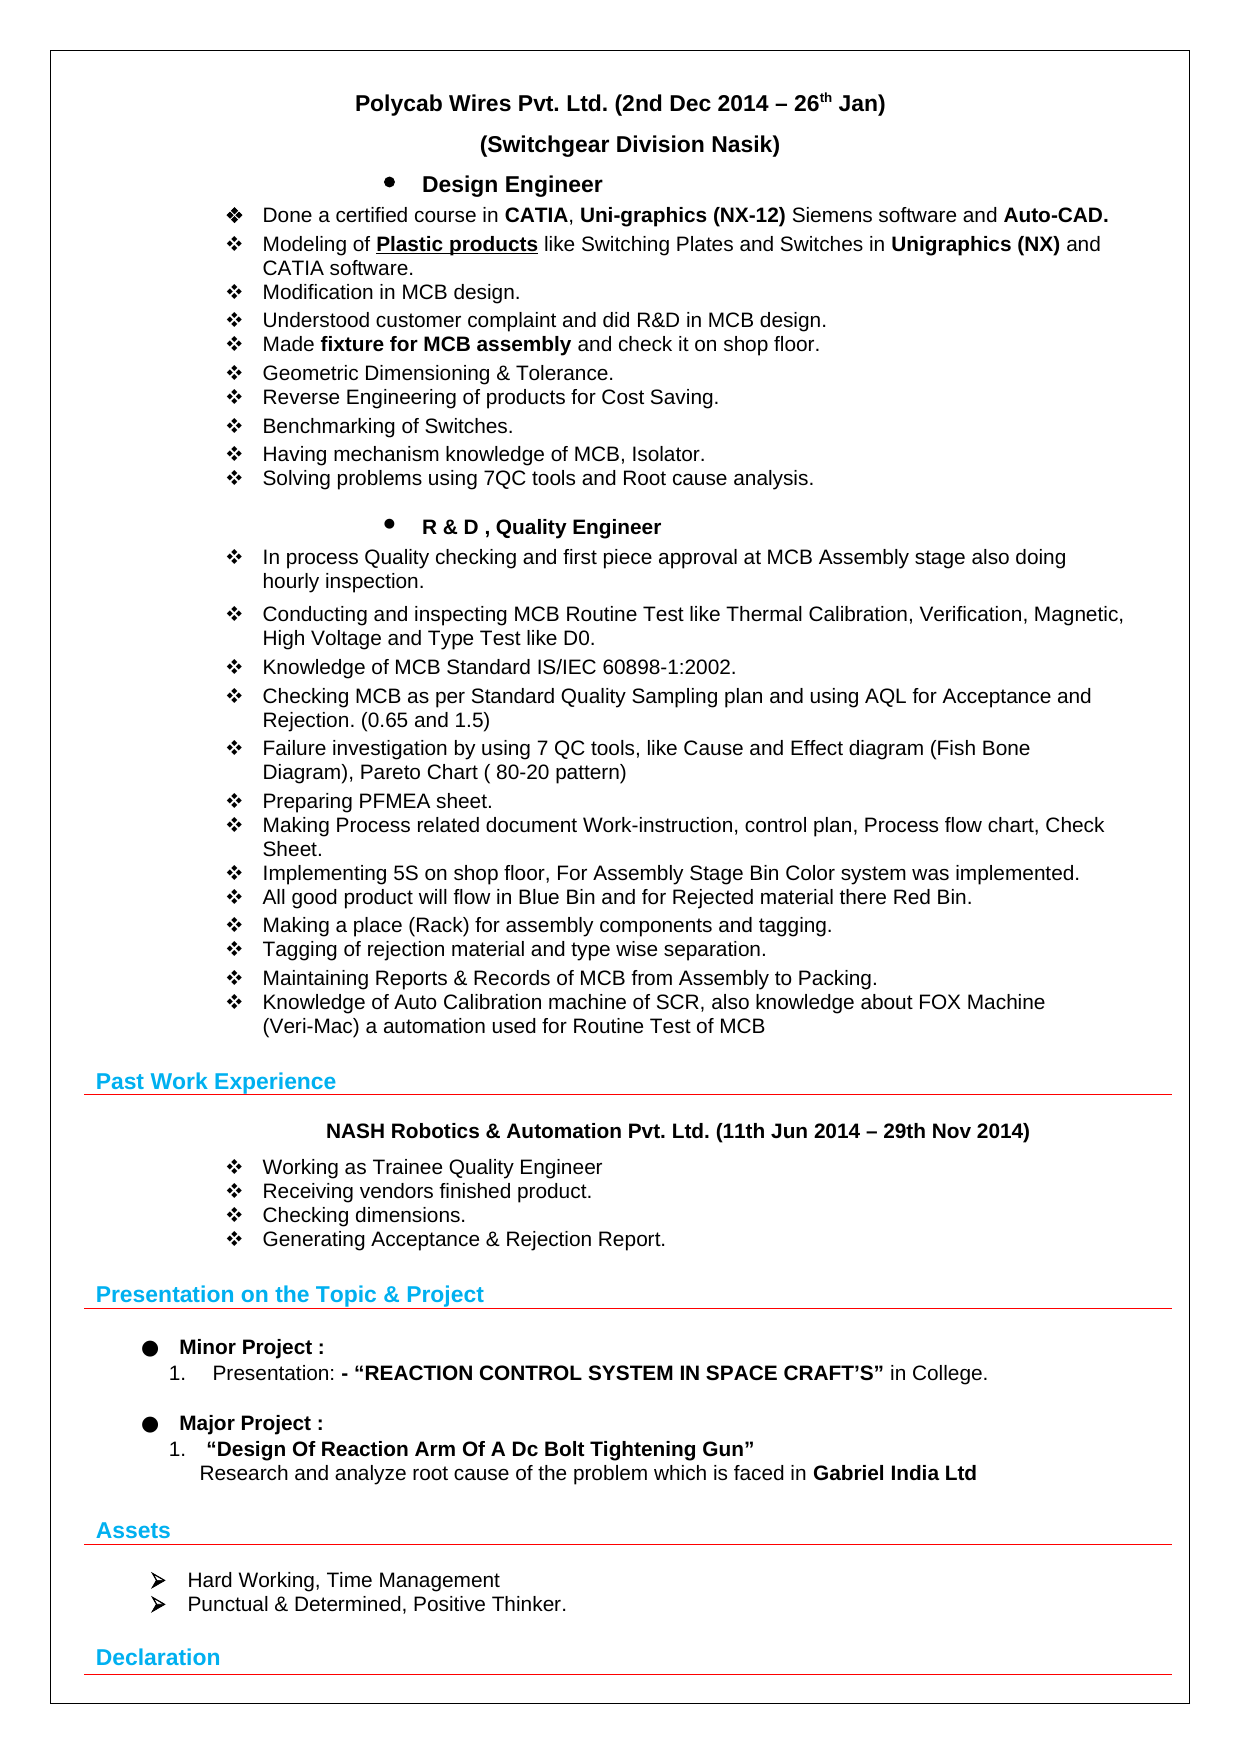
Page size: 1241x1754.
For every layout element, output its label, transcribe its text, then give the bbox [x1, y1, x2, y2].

table_header Presentation on the Topic & Project [84, 1275, 1172, 1308]
list Knowledge of MCB Standard IS/IEC 60898-1:2002. [225, 655, 1128, 679]
list Done a certified course in CATIA, Uni-graphics (NX-12) Siemens software and Auto-CAD. [225, 203, 1128, 227]
subtitle (Switchgear Division Nasik) [112, 131, 1128, 158]
list Conducting and inspecting MCB Routine Test like Thermal Calibration, Verification, Magnetic, High Voltage and Type Test like D0. [225, 602, 1128, 650]
list In process Quality checking and first piece approval at MCB Assembly stage also doing hourly inspection. [225, 545, 1128, 593]
list Modeling of Plastic products like Switching Plates and Switches in Unigraphics (NX) and CATIA software. [225, 232, 1128, 280]
list Modification in MCB design. [225, 280, 1128, 304]
list Design Engineer [384, 171, 1128, 199]
list Presentation: - “REACTION CONTROL SYSTEM IN SPACE CRAFT’S” in College. [169, 1361, 1128, 1384]
list Punctual & Determined, Positive Thinker. [150, 1592, 1128, 1616]
list Minor Project : [141, 1332, 1128, 1361]
list Knowledge of Auto Calibration machine of SCR, also knowledge about FOX Machine (Veri-Mac) a automation used for Routine Test of MCB [225, 990, 1128, 1038]
list Solving problems using 7QC tools and Root cause analysis. [225, 466, 1128, 490]
list Major Project : [141, 1408, 1128, 1437]
list Hard Working, Time Management [150, 1568, 1128, 1592]
list Working as Trainee Quality Engineer [225, 1155, 1128, 1179]
list Benchmarking of Switches. [225, 413, 1128, 438]
list Checking dimensions. [225, 1203, 1128, 1227]
text Research and analyze root cause of the problem which is faced in Gabriel India Ltd [112, 1461, 1128, 1485]
list Checking MCB as per Standard Quality Sampling plan and using AQL for Acceptance and Rejection. (0.65 and 1.5) [225, 683, 1128, 731]
subtitle Polycab Wires Pvt. Ltd. (2nd Dec 2014 – 26th Jan) [112, 90, 1128, 116]
list Understood customer complaint and did R&D in MCB design. [225, 308, 1128, 332]
list Failure investigation by using 7 QC tools, like Cause and Effect diagram (Fish Bone Diagram), Pareto Chart ( 80-20 pattern) [225, 736, 1128, 784]
list R & D , Quality Engineer [384, 514, 1128, 541]
list Receiving vendors finished product. [225, 1179, 1128, 1203]
table_header Declaration [84, 1640, 1172, 1674]
list Generating Acceptance & Rejection Report. [225, 1227, 1128, 1251]
list Maintaining Reports & Records of MCB from Assembly to Packing. [225, 966, 1128, 990]
list Having mechanism knowledge of MCB, Isolator. [225, 442, 1128, 466]
subtitle NASH Robotics & Automation Pvt. Ltd. (11th Jun 2014 – 29th Nov 2014) [112, 1119, 1128, 1143]
table_header Assets [84, 1511, 1172, 1544]
list “Design Of Reaction Arm Of A Dc Bolt Tightening Gun” [169, 1437, 1128, 1461]
list Geometric Dimensioning & Tolerance. [225, 361, 1128, 385]
list Making a place (Rack) for assembly components and tagging. [225, 913, 1128, 937]
list Reverse Engineering of products for Cost Saving. [225, 385, 1128, 409]
list Making Process related document Work-instruction, control plan, Process flow chart, Check Sheet. [225, 812, 1128, 861]
table_header Past Work Experience [84, 1062, 1172, 1094]
list Tagging of rejection material and type wise separation. [225, 937, 1128, 961]
list Implementing 5S on shop floor, For Assembly Stage Bin Color system was implemented. [225, 861, 1128, 884]
list All good product will flow in Blue Bin and for Rejected material there Red Bin. [225, 884, 1128, 909]
list Preparing PFMEA sheet. [225, 788, 1128, 812]
list Made fixture for MCB assembly and check it on shop floor. [225, 332, 1128, 356]
